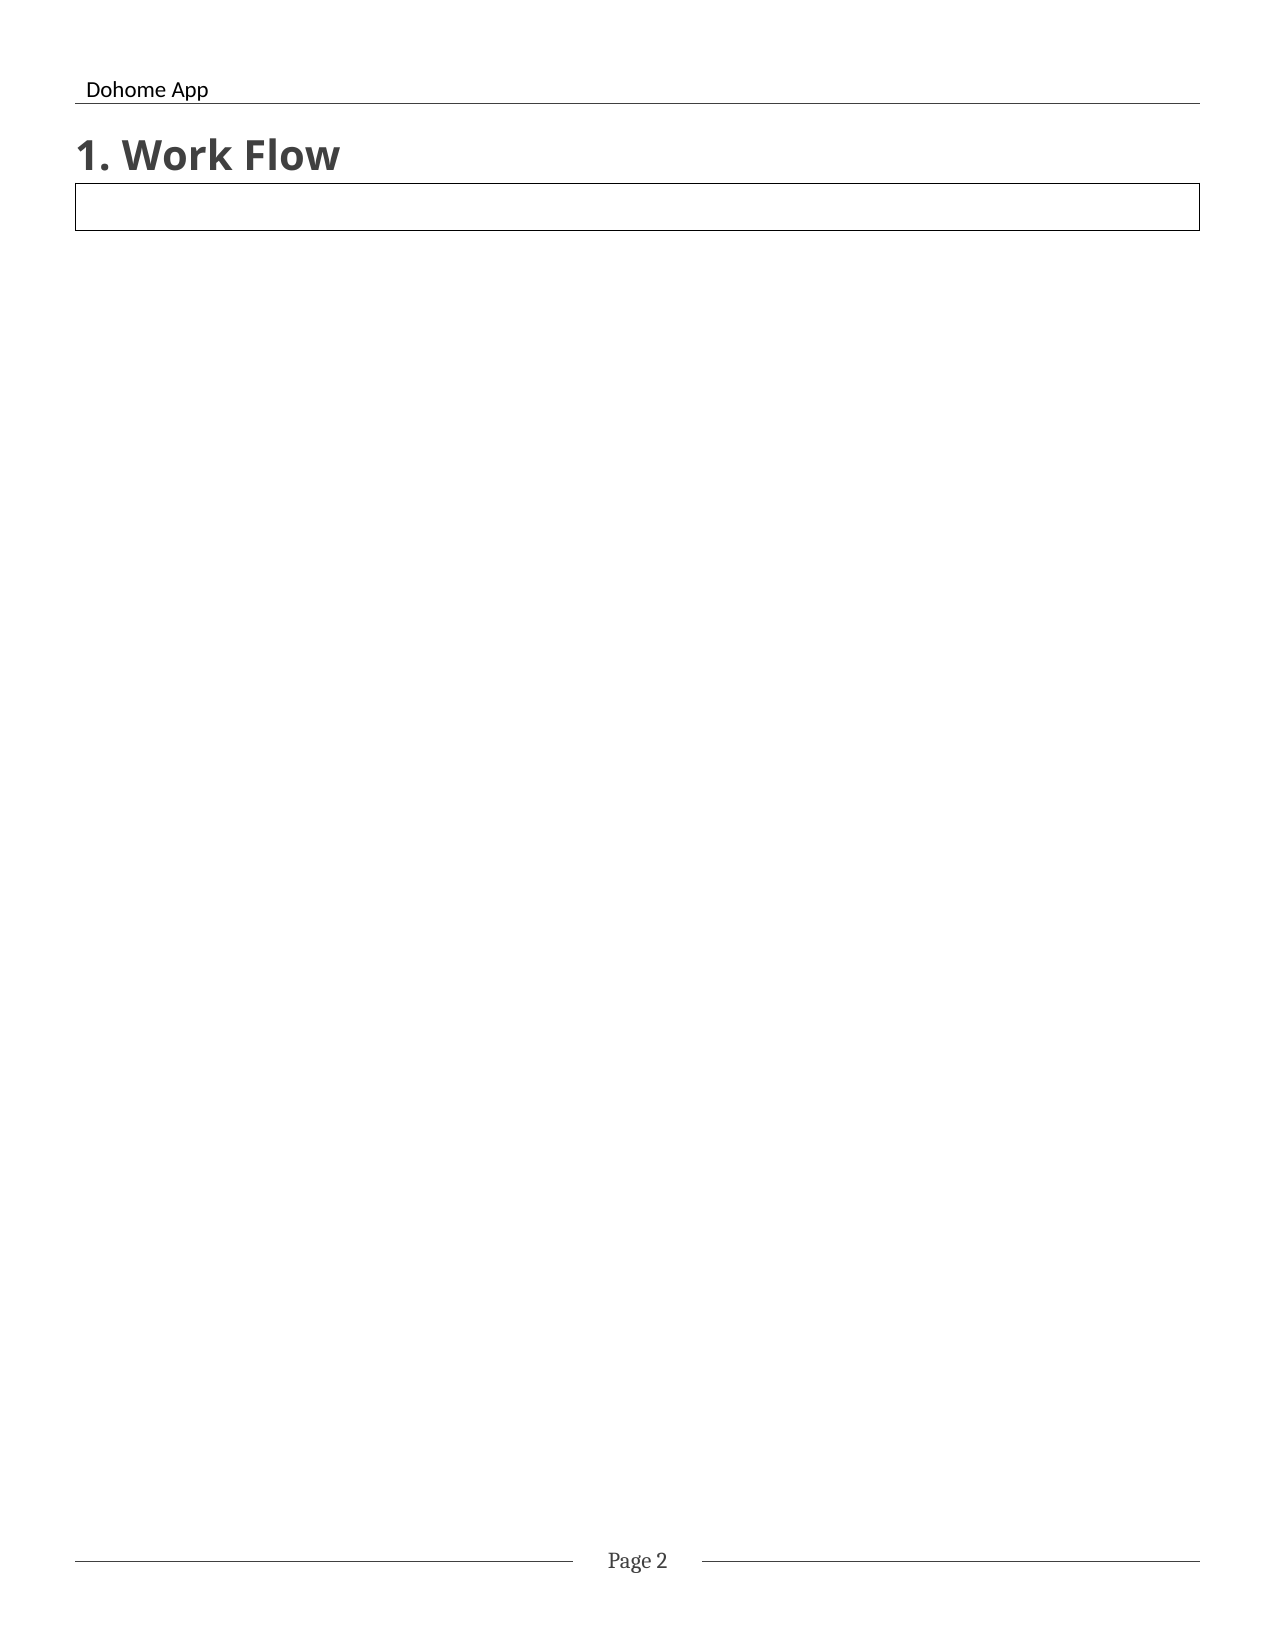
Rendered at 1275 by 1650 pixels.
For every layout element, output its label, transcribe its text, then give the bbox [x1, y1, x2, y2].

table_header [76, 184, 1199, 230]
subtitle Work Flow [75, 126, 1200, 182]
